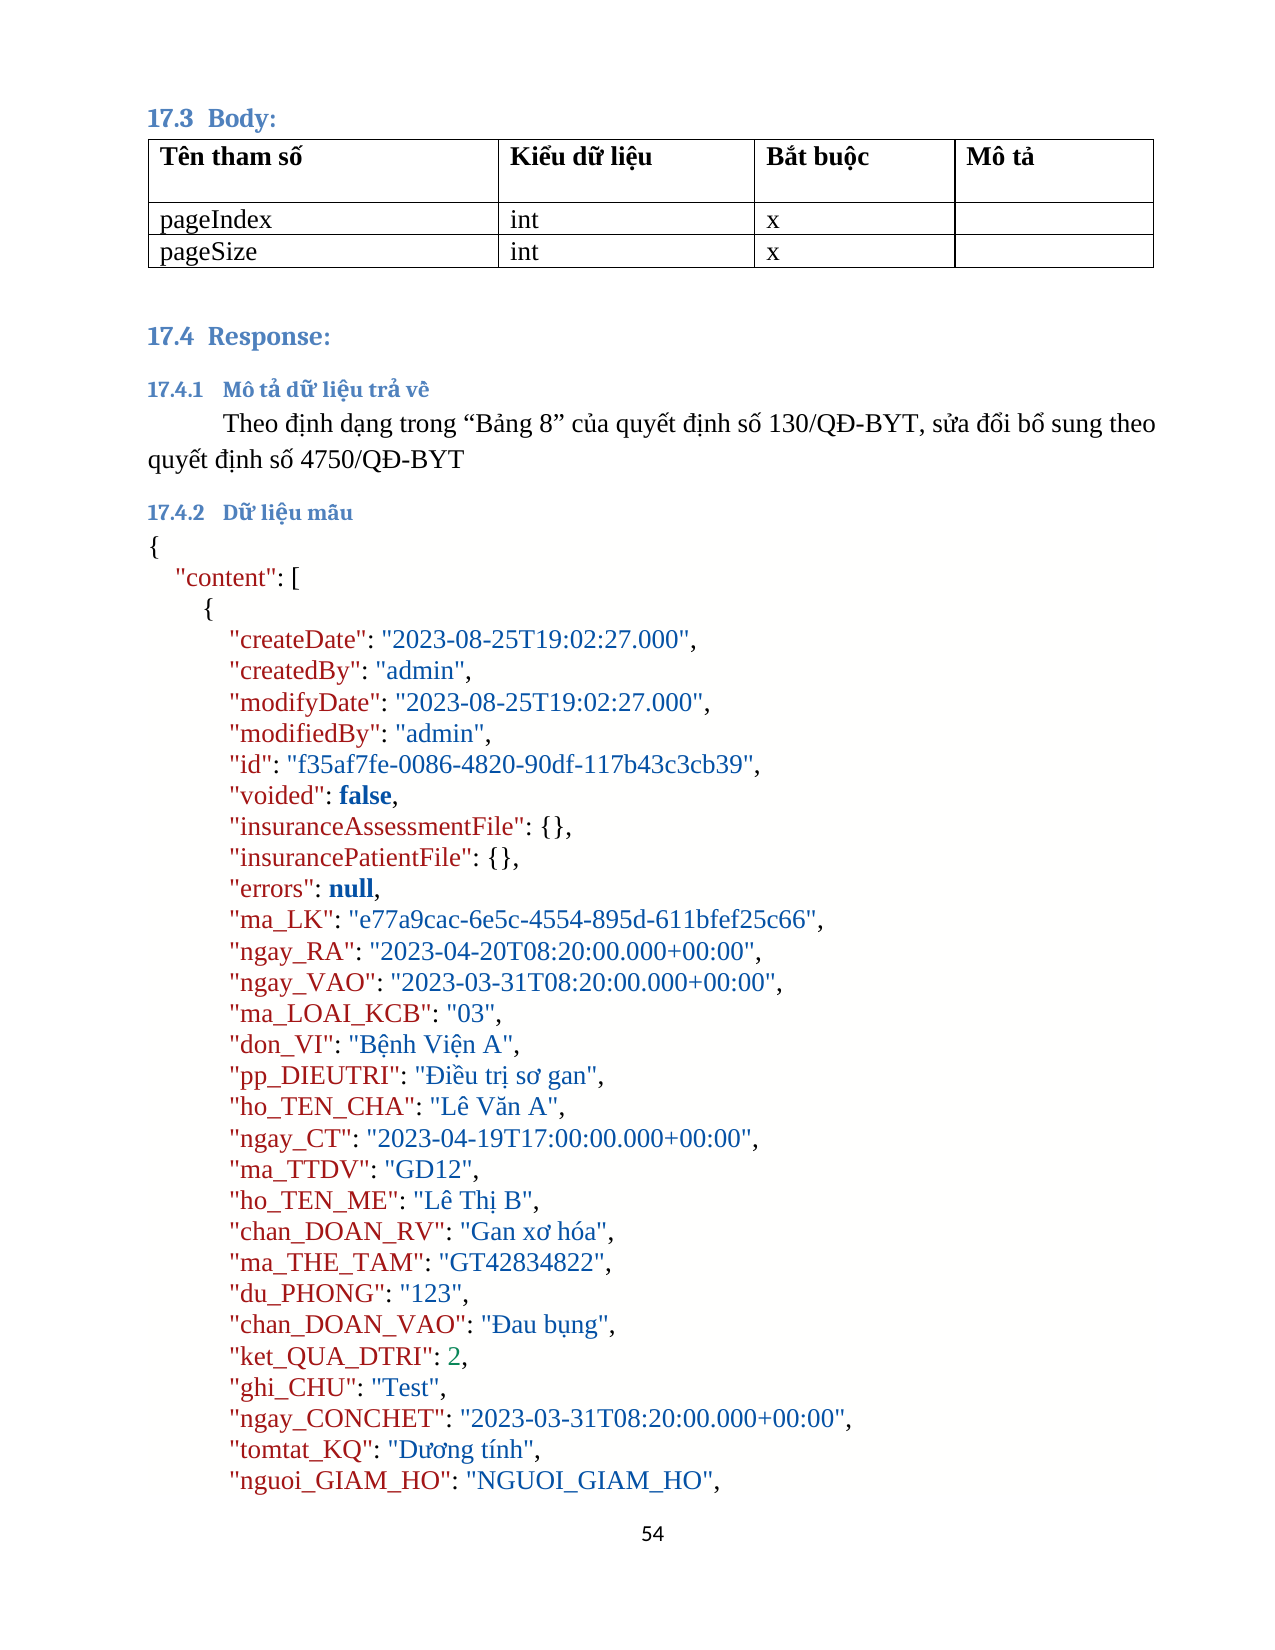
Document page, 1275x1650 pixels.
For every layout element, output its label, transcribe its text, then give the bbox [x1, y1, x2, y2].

text "ngay_CONCHET": "2023-03-31T08:20:00.000+00:00", [148, 1402, 1157, 1433]
text "ma_LOAI_KCB": "03", [148, 997, 1157, 1028]
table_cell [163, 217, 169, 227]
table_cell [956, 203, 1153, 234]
text "ma_LK": "e77a9cac-6e5c-4554-895d-611bfef25c66", [148, 904, 1157, 935]
text "modifyDate": "2023-08-25T19:02:27.000", [148, 686, 1157, 717]
text "voided": false, [148, 779, 1157, 810]
text "ghi_CHU": "Test", [148, 1371, 1157, 1402]
text Theo định dạng trong “Bảng 8” của quyết định số 130/QĐ-BYT, sửa đổi bổ sung theo quyết định số 4750/QĐ-BYT [148, 407, 1157, 474]
text { [148, 592, 1157, 623]
text "ngay_CT": "2023-04-19T17:00:00.000+00:00", [148, 1122, 1157, 1153]
text "errors": null, [148, 872, 1157, 904]
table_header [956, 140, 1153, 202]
text "insurancePatientFile": {}, [148, 841, 1157, 872]
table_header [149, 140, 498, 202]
text "ngay_RA": "2023-04-20T08:20:00.000+00:00", [148, 935, 1157, 966]
text "ho_TEN_ME": "Lê Thị B", [148, 1184, 1157, 1215]
text "insuranceAssessmentFile": {}, [148, 810, 1157, 841]
text "ho_TEN_CHA": "Lê Văn A", [148, 1091, 1157, 1122]
text "nguoi_GIAM_HO": "NGUOI_GIAM_HO", [148, 1464, 1157, 1495]
text "pp_DIEUTRI": "Điều trị sơ gan", [148, 1059, 1157, 1091]
text { [148, 530, 1157, 561]
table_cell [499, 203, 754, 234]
text "ma_THE_TAM": "GT42834822", [148, 1246, 1157, 1277]
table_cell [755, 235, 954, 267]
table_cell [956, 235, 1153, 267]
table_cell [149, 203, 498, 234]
text "createDate": "2023-08-25T19:02:27.000", [148, 623, 1157, 654]
subtitle Response: [148, 321, 1157, 352]
text "ngay_VAO": "2023-03-31T08:20:00.000+00:00", [148, 966, 1157, 997]
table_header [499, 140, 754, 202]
text "chan_DOAN_RV": "Gan xơ hóa", [148, 1215, 1157, 1246]
subtitle Body: [148, 103, 1157, 134]
subtitle Mô tả dữ liệu trả về [148, 377, 1157, 403]
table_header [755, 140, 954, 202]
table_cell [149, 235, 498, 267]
text "content": [ [148, 561, 1157, 592]
text "ma_TTDV": "GD12", [148, 1153, 1157, 1184]
text "chan_DOAN_VAO": "Đau bụng", [148, 1308, 1157, 1340]
text "ket_QUA_DTRI": 2, [148, 1340, 1157, 1371]
text "don_VI": "Bệnh Viện A", [148, 1028, 1157, 1059]
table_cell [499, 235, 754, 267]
text "tomtat_KQ": "Dương tính", [148, 1433, 1157, 1464]
text "createdBy": "admin", [148, 654, 1157, 686]
text "id": "f35af7fe-0086-4820-90df-117b43c3cb39", [148, 748, 1157, 779]
text "du_PHONG": "123", [148, 1277, 1157, 1308]
text "modifiedBy": "admin", [148, 717, 1157, 748]
subtitle Dữ liệu mẫu [148, 500, 1157, 526]
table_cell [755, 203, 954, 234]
